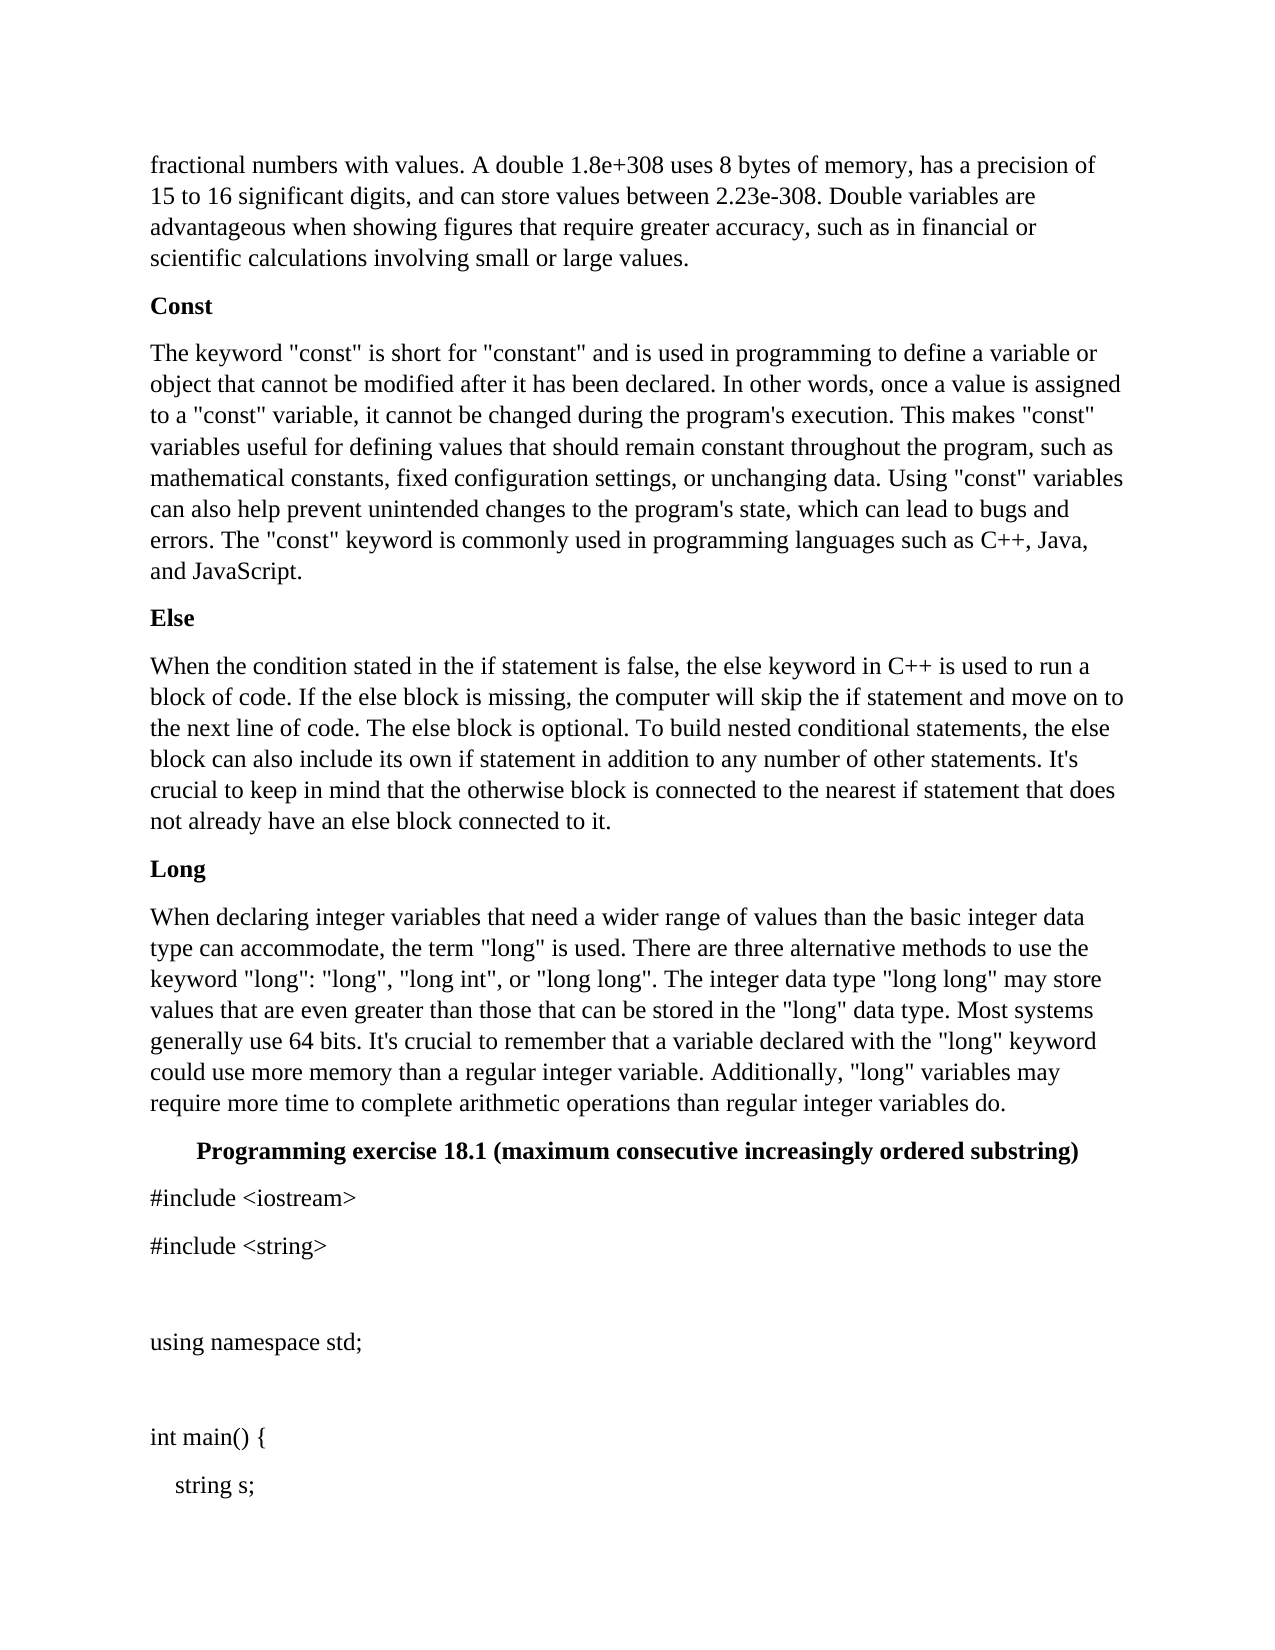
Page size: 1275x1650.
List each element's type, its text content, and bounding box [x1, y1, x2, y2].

text int main() { [150, 1422, 1125, 1451]
text When the condition stated in the if statement is false, the else keyword in C++ is used to run a block of code. If the else block is missing, the computer will skip the if statement and move on to the next line of code. The else block is optional. To build nested conditional statements, the else block can also include its own if statement in addition to any number of other statements. It's crucial to keep in mind that the otherwise block is connected to the nearest if statement that does not already have an else block connected to it. [150, 651, 1125, 835]
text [150, 150, 1125, 272]
text Else [150, 603, 1125, 632]
text using namespace std; [150, 1327, 1125, 1355]
text Programming exercise 18.1 (maximum consecutive increasingly ordered substring) [150, 1136, 1125, 1164]
text string s; [150, 1470, 1125, 1498]
text #include <iostream> [150, 1183, 1125, 1212]
text Const [150, 291, 1125, 319]
text Long [150, 854, 1125, 883]
text When declaring integer variables that need a wider range of values than the basic integer data type can accommodate, the term "long" is used. There are three alternative methods to use the keyword "long": "long", "long int", or "long long". The integer data type "long long" may store values that are even greater than those that can be stored in the "long" data type. Most systems generally use 64 bits. It's crucial to remember that a variable declared with the "long" keyword could use more memory than a regular integer variable. Additionally, "long" variables may require more time to complete arithmetic operations than regular integer variables do. [150, 902, 1125, 1117]
text #include <string> [150, 1231, 1125, 1260]
text The keyword "const" is short for "constant" and is used in programming to define a variable or object that cannot be modified after it has been declared. In other words, once a value is assigned to a "const" variable, it cannot be changed during the program's execution. This makes "const" variables useful for defining values that should remain constant throughout the program, such as mathematical constants, fixed configuration settings, or unchanging data. Using "const" variables can also help prevent unintended changes to the program's state, which can lead to bugs and errors. The "const" keyword is commonly used in programming languages such as C++, Java, and JavaScript. [150, 338, 1125, 584]
